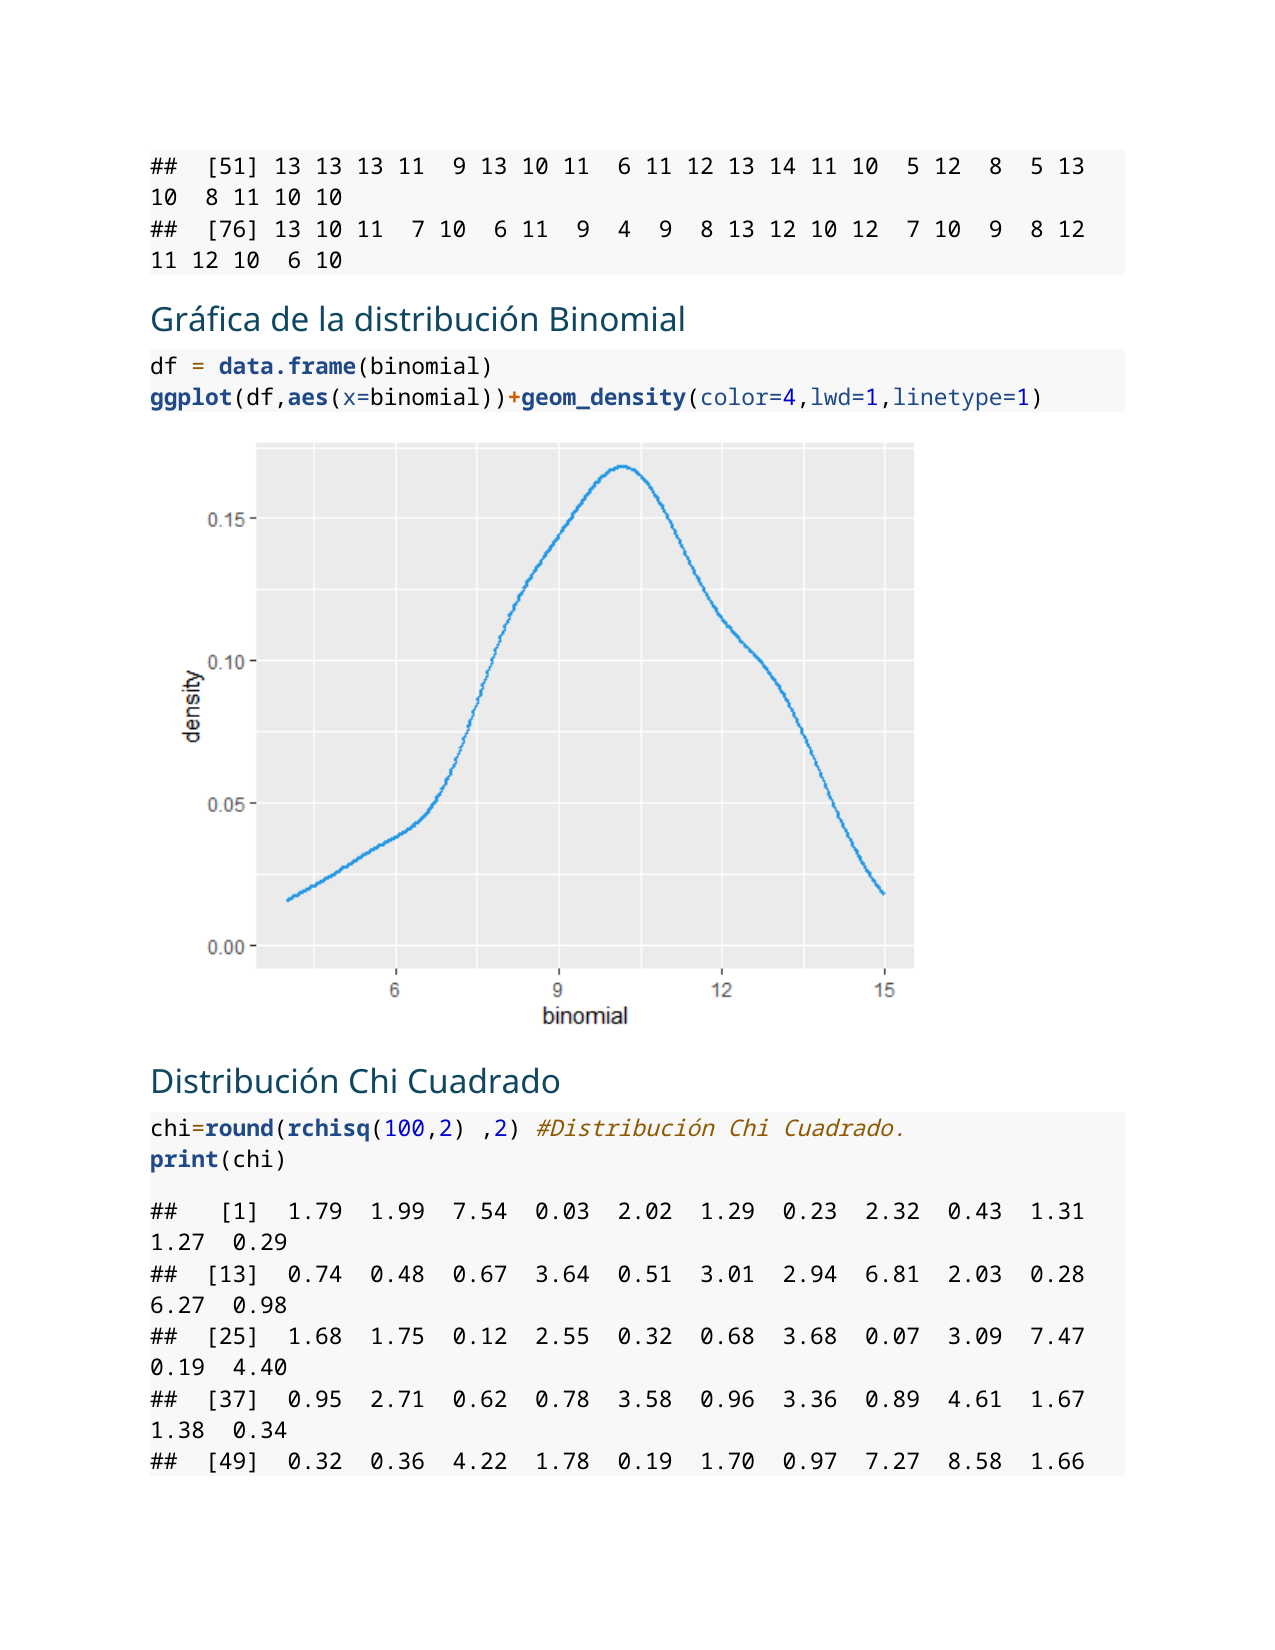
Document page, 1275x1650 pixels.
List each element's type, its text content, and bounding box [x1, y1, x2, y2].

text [150, 150, 1125, 275]
text chi=round(rchisq(100,2) ,2) #Distribución Chi Cuadrado. print(chi) [287, 1112, 1125, 1174]
subtitle Distribución Chi Cuadrado [150, 1058, 1125, 1103]
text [150, 1195, 1125, 1476]
text df = data.frame(binomial) ggplot(df,aes(x=binomial))+geom_density(color=4,lwd=1,linetype=1) [150, 349, 1125, 412]
subtitle Gráfica de la distribución Binomial [150, 296, 1125, 341]
picture [168, 432, 927, 1040]
